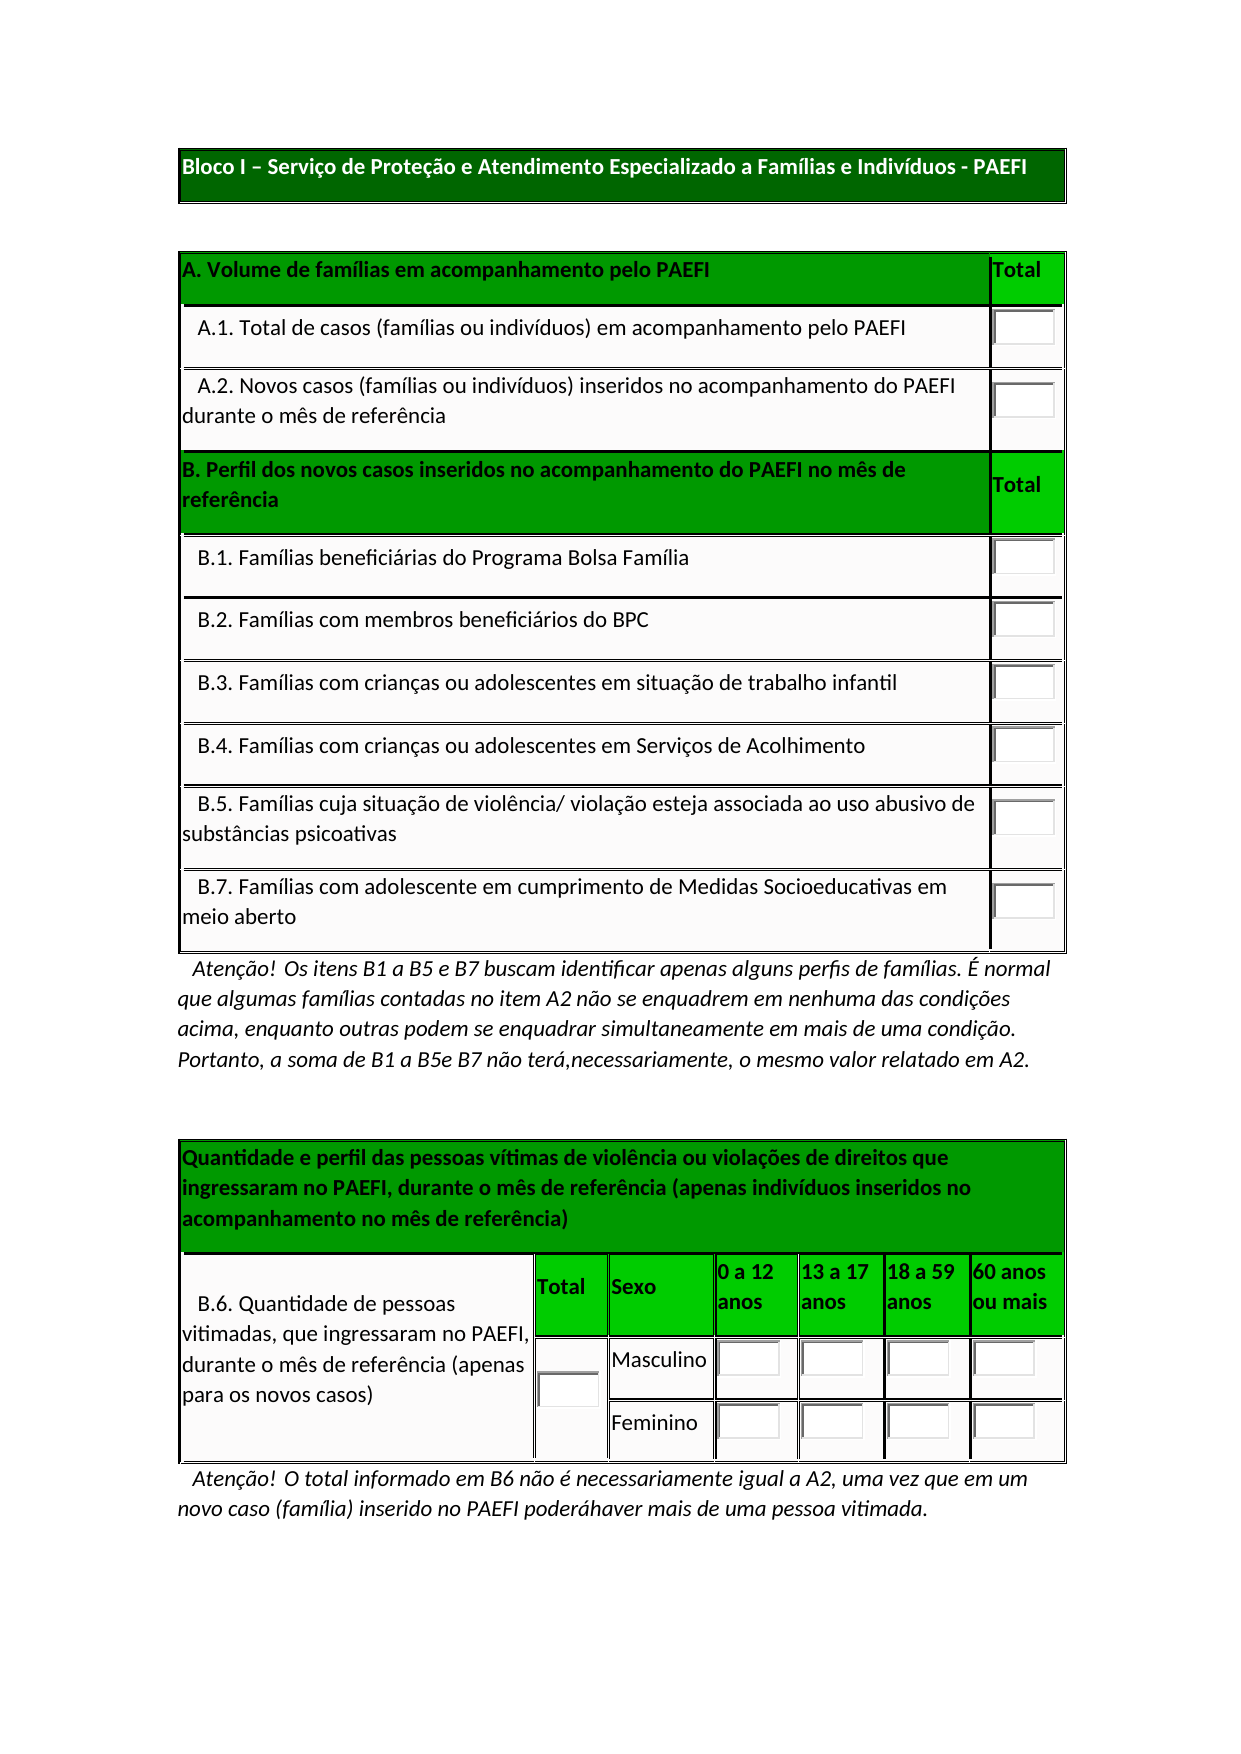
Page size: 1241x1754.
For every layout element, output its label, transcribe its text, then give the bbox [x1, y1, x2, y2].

table_cell B. Perfil dos novos casos inseridos no acompanhamento do PAEFI no mês de referência [181, 450, 989, 533]
text Atenção! O total informado em B6 não é necessariamente igual a A2, uma vez que em um novo caso (família) inserido no PAEFI poderáhaver mais de uma pessoa vitimada. [177, 1464, 1063, 1522]
table_cell Total [536, 1255, 607, 1335]
table_cell Sexo [610, 1255, 713, 1335]
table_cell 13 a 17 anos [800, 1255, 883, 1335]
table_cell B.5. Famílias cuja situação de violência/ violação esteja associada ao uso abusivo de substâncias psicoativas [181, 784, 989, 867]
table_cell B.6. Quantidade de pessoas vitimadas, que ingressaram no PAEFI, durante o mês de referência (apenas para os novos casos) [181, 1252, 534, 1461]
table_cell [992, 721, 1064, 784]
table_cell Total [992, 450, 1064, 533]
table_cell [992, 533, 1064, 596]
table_cell [992, 596, 1064, 659]
table_cell B.1. Famílias beneficiárias do Programa Bolsa Família [181, 533, 989, 596]
table_cell 18 a 59 anos [886, 1255, 969, 1335]
table_cell 0 a 12 anos [717, 1255, 797, 1335]
table_cell [990, 868, 1064, 951]
text Atenção! Os itens B1 a B5 e B7 buscam identificar apenas alguns perfis de famílias. É normal que algumas famílias contadas no item A2 não se enquadrem em nenhuma das condições acima, enquanto outras podem se enquadrar simultaneamente em mais de uma condição. Portanto, a soma de B1 a B5e B7 não terá,necessariamente, o mesmo valor relatado em A2. [177, 954, 1063, 1073]
table_cell [972, 1335, 1064, 1398]
table_cell [800, 1339, 883, 1398]
table_header Bloco I – Serviço de Proteção e Atendimento Especializado a Famílias e Indivíduos - PAEFI [181, 151, 1064, 201]
table_cell Feminino [609, 1398, 715, 1461]
table_cell B.7. Famílias com adolescente em cumprimento de Medidas Socioeducativas em meio aberto [181, 868, 990, 951]
table_cell [992, 304, 1064, 367]
table_cell 60 anos ou mais [972, 1252, 1064, 1335]
table_cell B.2. Famílias com membros beneficiários do BPC [181, 596, 989, 659]
table_cell [717, 1339, 797, 1398]
table_cell [884, 1402, 970, 1461]
table_header Total [990, 254, 1064, 304]
table_cell [715, 1402, 798, 1461]
table_cell [992, 784, 1064, 867]
table_header Quantidade e perfil das pessoas vítimas de violência ou violações de direitos que ingressaram no PAEFI, durante o mês de referência (apenas indivíduos inseridos no acompanhamento no mês de referência) [181, 1142, 1064, 1252]
table_cell [990, 659, 1065, 721]
table_cell A.2. Novos casos (famílias ou indivíduos) inseridos no acompanhamento do PAEFI durante o mês de referência [180, 367, 990, 450]
table_cell A.1. Total de casos (famílias ou indivíduos) em acompanhamento pelo PAEFI [181, 304, 989, 367]
table_cell [970, 1398, 1064, 1461]
table_cell B.3. Famílias com crianças ou adolescentes em situação de trabalho infantil [180, 659, 990, 721]
table_cell B.4. Famílias com crianças ou adolescentes em Serviços de Acolhimento [181, 721, 989, 784]
table_cell [535, 1339, 609, 1461]
table_cell [990, 367, 1065, 450]
table_cell [799, 1402, 884, 1461]
table_cell [886, 1339, 969, 1398]
table_header A. Volume de famílias em acompanhamento pelo PAEFI [180, 252, 990, 304]
table_cell Masculino [610, 1339, 713, 1398]
